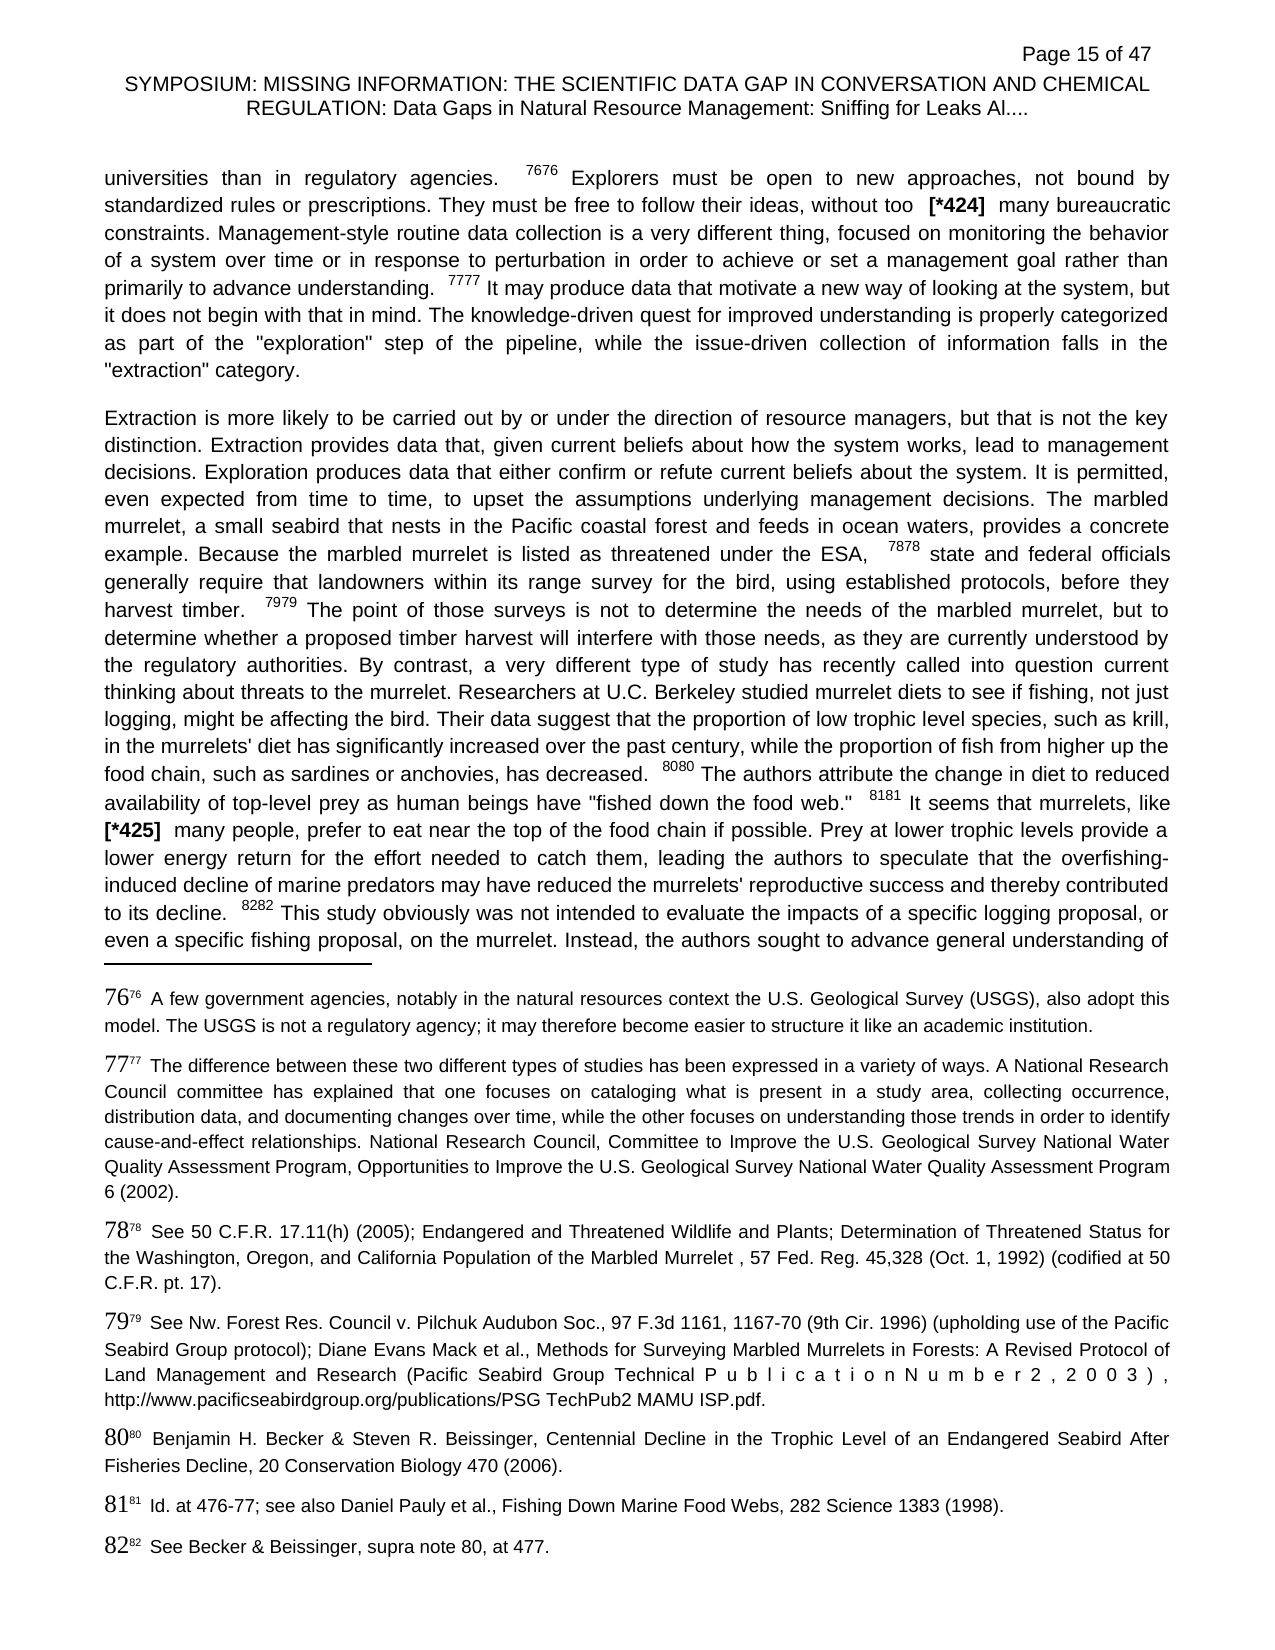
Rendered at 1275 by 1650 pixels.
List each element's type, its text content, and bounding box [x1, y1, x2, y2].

text Extraction is more likely to be carried out by or under the direction of resource managers, but that is not the key distinction. Extraction provides data that, given current beliefs about how the system works, lead to management decisions. Exploration produces data that either confirm or refute current beliefs about the system. It is permitted, even expected from time to time, to upset the assumptions underlying management decisions. The marbled murrelet, a small seabird that nests in the Pacific coastal forest and feeds in ocean waters, provides a concrete example. Because the marbled murrelet is listed as threatened under the ESA, 78 state and federal officials generally require that landowners within its range survey for the bird, using established protocols, before they harvest timber. 79 The point of those surveys is not to determine the needs of the marbled murrelet, but to determine whether a proposed timber harvest will interfere with those needs, as they are currently understood by the regulatory authorities. By contrast, a very different type of study has recently called into question current thinking about threats to the murrelet. Researchers at U.C. Berkeley studied murrelet diets to see if fishing, not just logging, might be affecting the bird. Their data suggest that the proportion of low trophic level species, such as krill, in the murrelets' diet has significantly increased over the past century, while the proportion of fish from higher up the food chain, such as sardines or anchovies, has decreased. 80 The authors attribute the change in diet to reduced availability of top-level prey as human beings have "fished down the food web." 81 It seems that murrelets, like [*425] many people, prefer to eat near the top of the food chain if possible. Prey at lower trophic levels provide a lower energy return for the effort needed to catch them, leading the authors to speculate that the overfishing-induced decline of marine predators may have reduced the murrelets' reproductive success and thereby contributed to its decline. 82 This study obviously was not intended to evaluate the impacts of a specific logging proposal, or even a specific fishing proposal, on the murrelet. Instead, the authors sought to advance general understanding of the causes of murrelet decline. An incidental consequence of their study, however, is that (at least if the study is confirmed and extended) it may lead regulators to look to fishing as well as logging as activities that must be controlled in order to achieve murrelet recovery. [104, 402, 1171, 952]
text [104, 161, 1171, 381]
